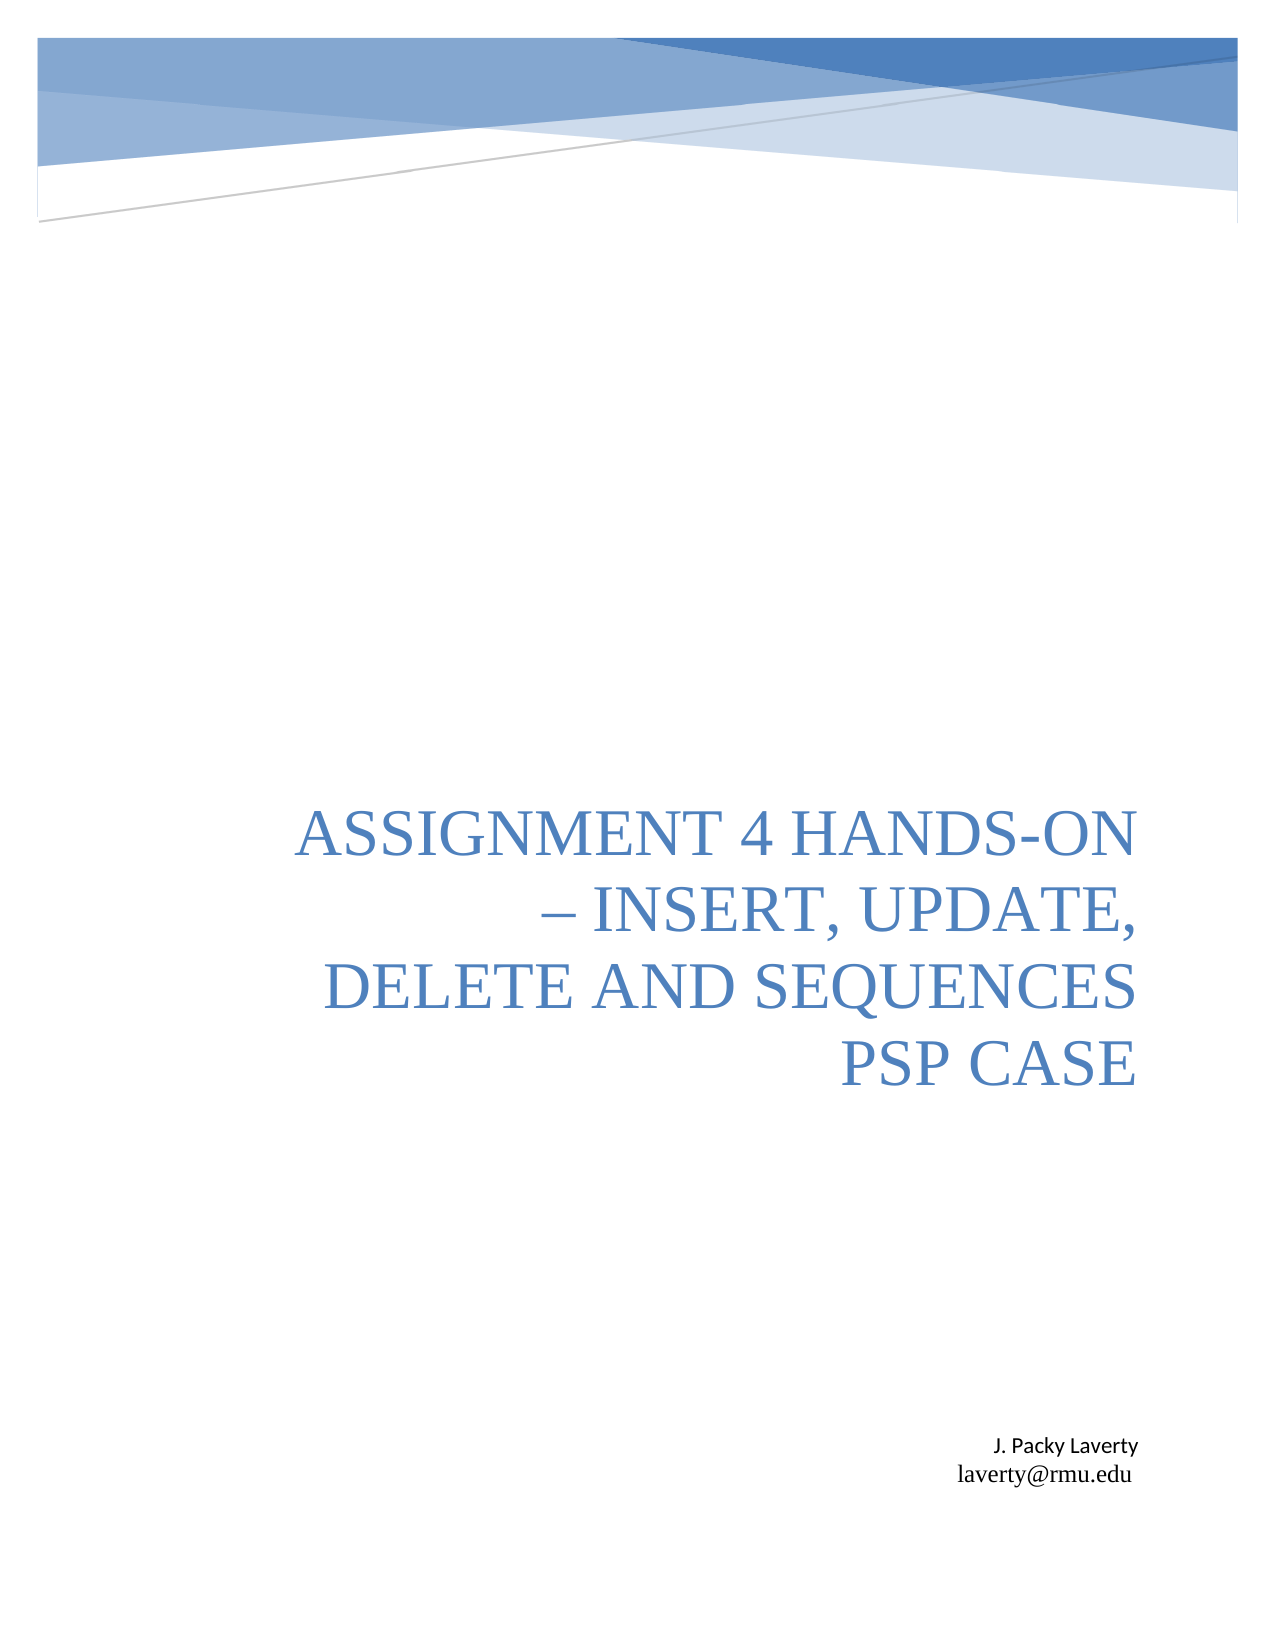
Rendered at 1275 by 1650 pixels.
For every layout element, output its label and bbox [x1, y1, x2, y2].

picture [37, 37, 1238, 238]
